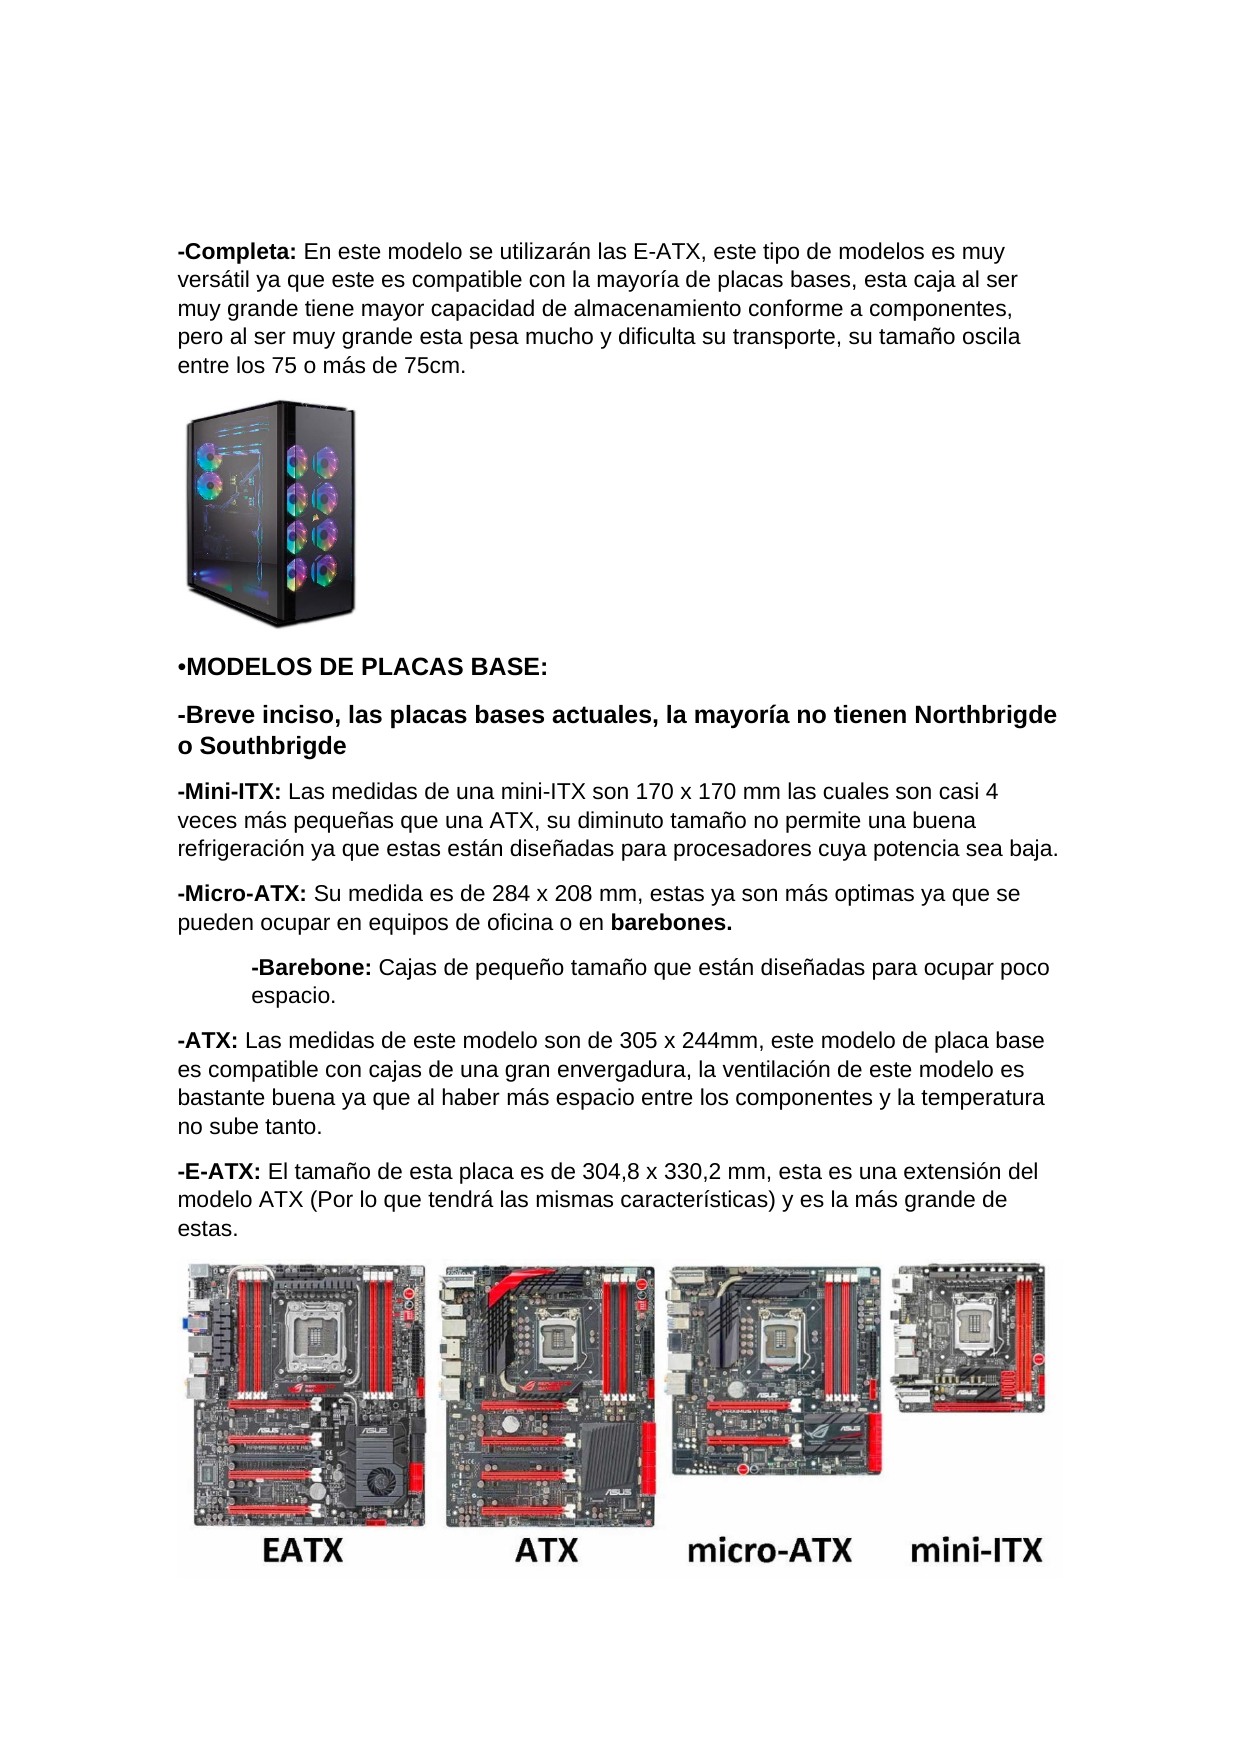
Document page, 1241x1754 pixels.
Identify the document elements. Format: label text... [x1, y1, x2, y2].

picture [177, 396, 370, 633]
text -Completa: En este modelo se utilizarán las E-ATX, este tipo de modelos es muy versátil ya que este es compatible con la mayoría de placas bases, esta caja al ser muy grande tiene mayor capacidad de almacenamiento conforme a componentes, pero al ser muy grande esta pesa mucho y dificulta su transporte, su tamaño oscila entre los 75 o más de 75cm. [177, 238, 1063, 378]
text -Micro-ATX: Su medida es de 284 x 208 mm, estas ya son más optimas ya que se pueden ocupar en equipos de oficina o en barebones. [177, 880, 1063, 935]
text -Barebone: Cajas de pequeño tamaño que están diseñadas para ocupar poco espacio. [251, 954, 1063, 1009]
text -Breve inciso, las placas bases actuales, la mayoría no tienen Northbrigde o Southbrigde [177, 699, 1063, 759]
text •MODELOS DE PLACAS BASE: [177, 652, 1063, 681]
picture [177, 1259, 1063, 1579]
text -E-ATX: El tamaño de esta placa es de 304,8 x 330,2 mm, esta es una extensión del modelo ATX (Por lo que tendrá las mismas características) y es la más grande de estas. [177, 1158, 1063, 1241]
text -ATX: Las medidas de este modelo son de 305 x 244mm, este modelo de placa base es compatible con cajas de una gran envergadura, la ventilación de este modelo es bastante buena ya que al haber más espacio entre los componentes y la temperatura no sube tanto. [177, 1027, 1063, 1139]
text -Mini-ITX: Las medidas de una mini-ITX son 170 x 170 mm las cuales son casi 4 veces más pequeñas que una ATX, su diminuto tamaño no permite una buena refrigeración ya que estas están diseñadas para procesadores cuya potencia sea baja. [177, 778, 1063, 862]
